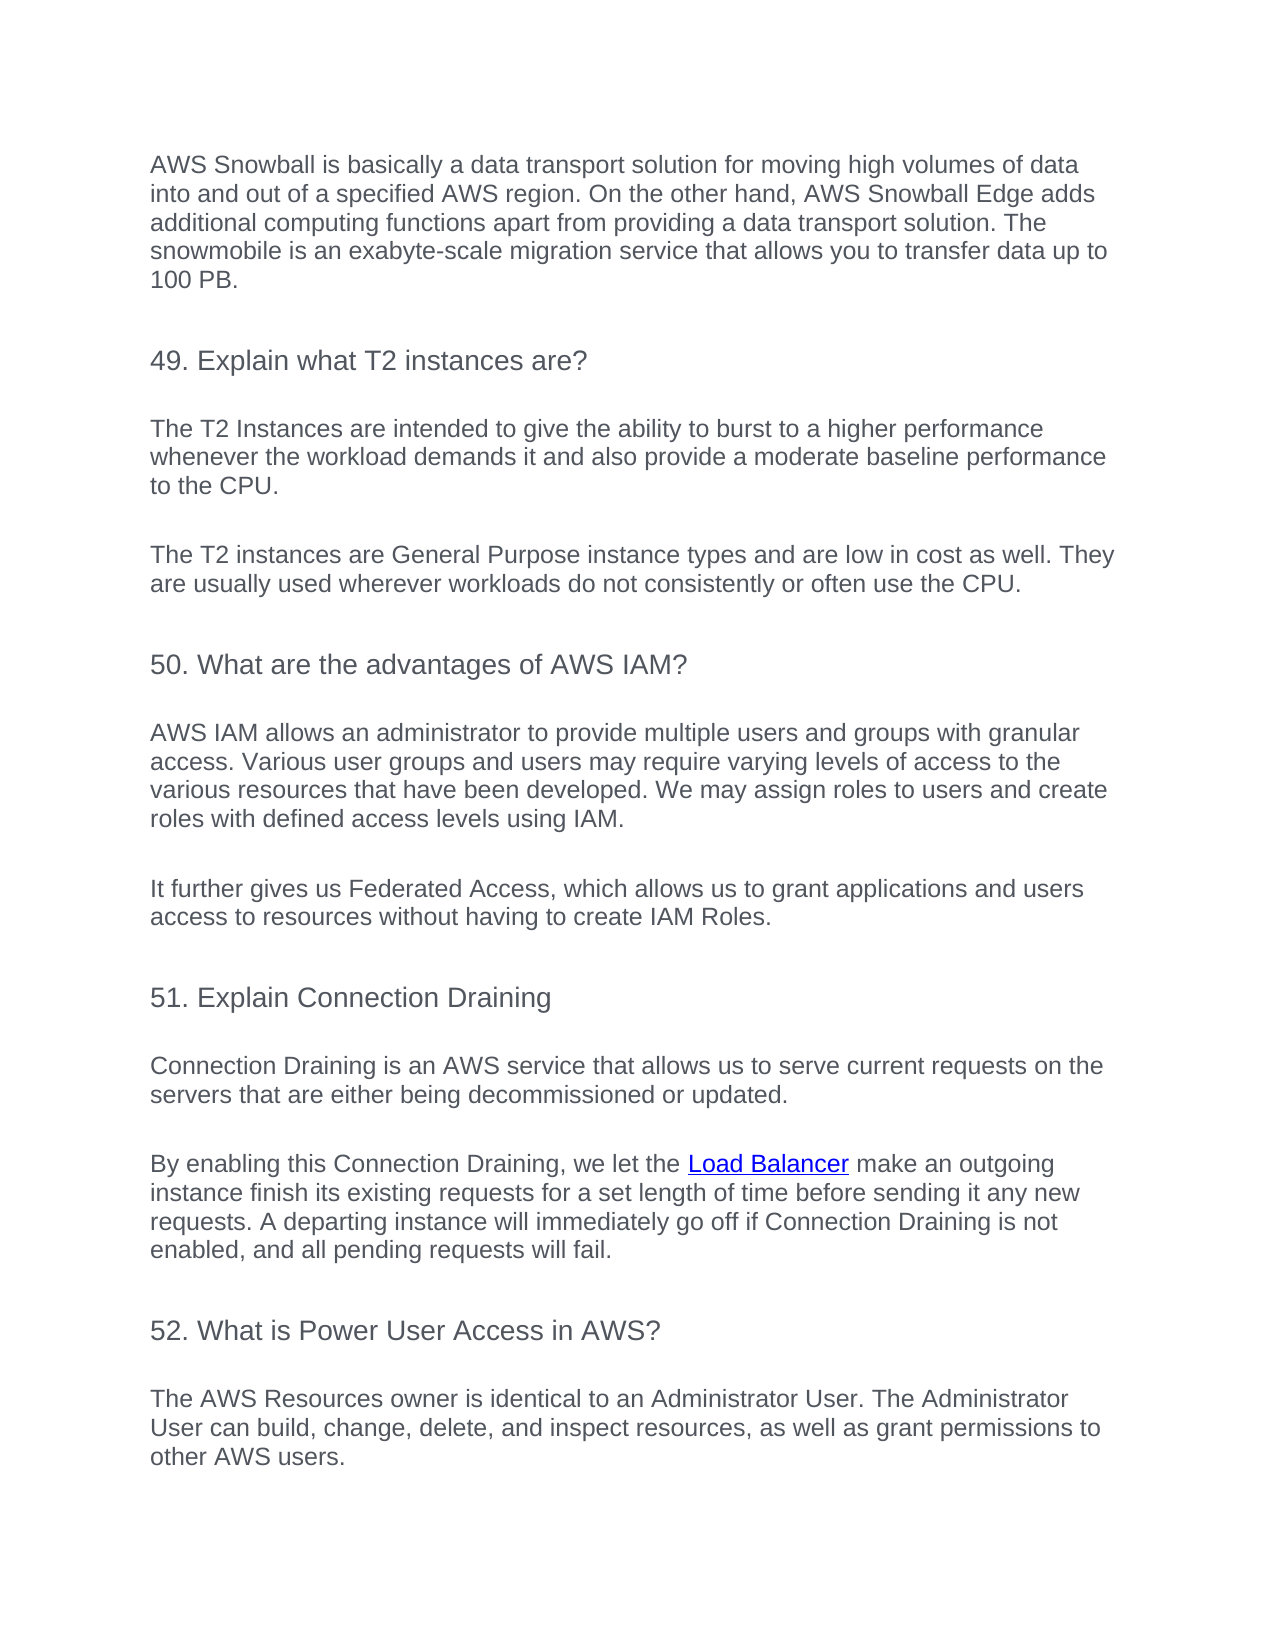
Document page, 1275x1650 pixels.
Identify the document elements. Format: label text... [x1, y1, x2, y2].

text It further gives us Federated Access, which allows us to grant applications and users access to resources without having to create IAM Roles. [150, 873, 1125, 931]
text AWS Snowball is basically a data transport solution for moving high volumes of data into and out of a specified AWS region. On the other hand, AWS Snowball Edge adds additional computing functions apart from providing a data transport solution. The snowmobile is an exabyte-scale migration service that allows you to transfer data up to 100 PB. [150, 150, 1125, 294]
text The T2 instances are General Purpose instance types and are low in cost as well. They are usually used wherever workloads do not consistently or often use the CPU. [150, 541, 1125, 598]
text 50. What are the advantages of AWS IAM? [150, 648, 1125, 680]
text The T2 Instances are intended to give the ability to burst to a higher performance whenever the workload demands it and also provide a moderate baseline performance to the CPU. [150, 414, 1125, 500]
text AWS IAM allows an administrator to provide multiple users and groups with granular access. Various user groups and users may require varying levels of access to the various resources that have been developed. We may assign roles to users and create roles with defined access levels using IAM. [150, 718, 1125, 833]
text 49. Explain what T2 instances are? [150, 344, 1125, 376]
text 51. Explain Connection Draining [150, 981, 1125, 1013]
text The AWS Resources owner is identical to an Administrator User. The Administrator User can build, change, delete, and inspect resources, as well as grant permissions to other AWS users. [150, 1384, 1125, 1470]
text 52. What is Power User Access in AWS? [150, 1314, 1125, 1346]
text By enabling this Connection Draining, we let the Load Balancer make an outgoing instance finish its existing requests for a set length of time before sending it any new requests. A departing instance will immediately go off if Connection Draining is not enabled, and all pending requests will fail. [150, 1149, 1125, 1264]
text Connection Draining is an AWS service that allows us to serve current requests on the servers that are either being decommissioned or updated. [150, 1051, 1125, 1108]
